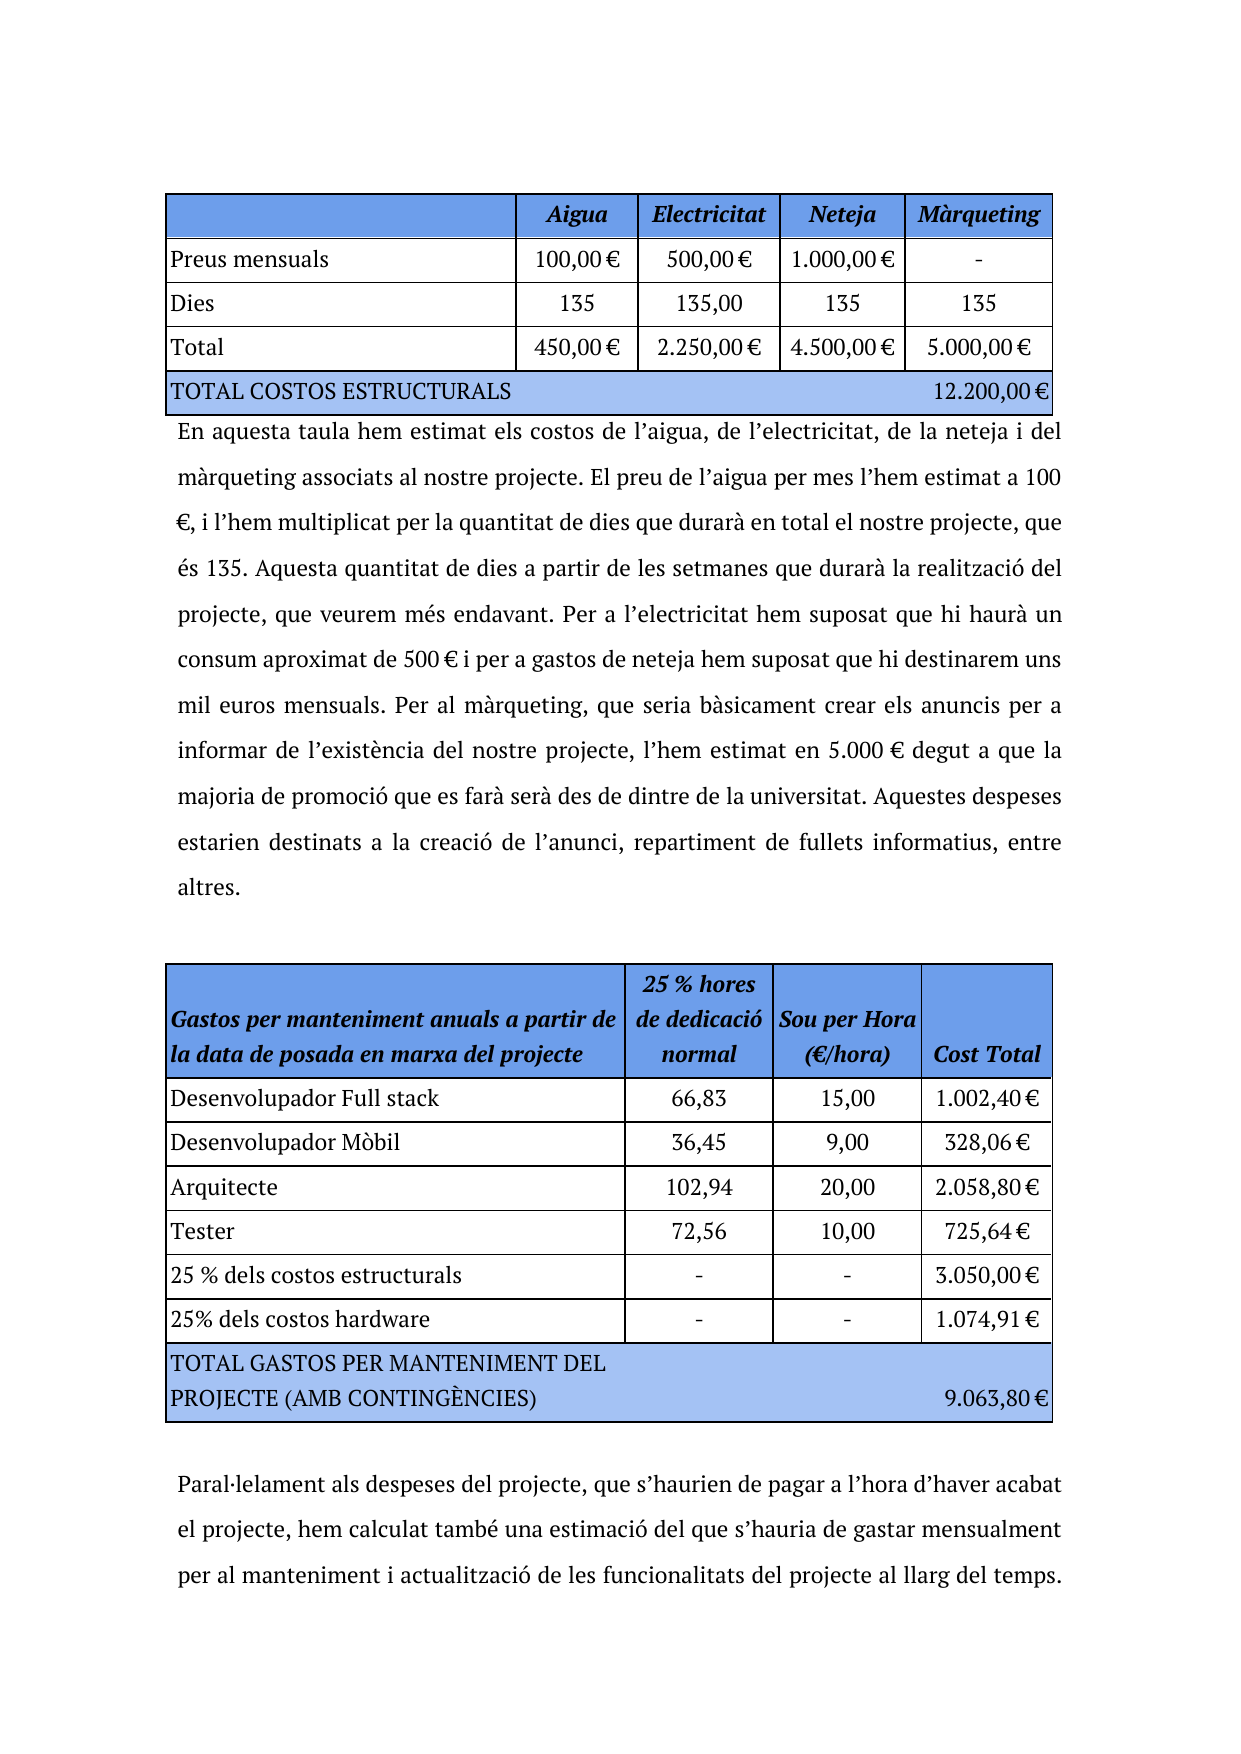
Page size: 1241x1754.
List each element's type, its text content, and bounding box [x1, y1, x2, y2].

table_cell - [626, 1255, 772, 1298]
table_cell Desenvolupador Full stack [167, 1079, 624, 1121]
table_cell - [626, 1300, 772, 1342]
table_cell 12.200,00 € [905, 372, 1052, 414]
table_cell 4.500,00 € [781, 327, 904, 370]
table_cell 2.058,80 € [922, 1165, 1052, 1209]
table_cell 135,00 [639, 283, 779, 326]
table_cell 135 [781, 283, 904, 326]
table_cell 36,45 [626, 1123, 772, 1165]
table_cell - [774, 1255, 921, 1298]
table_cell 25 % dels costos estructurals [167, 1255, 624, 1298]
table_header Cost Total [922, 965, 1052, 1077]
table_cell 102,94 [626, 1167, 772, 1209]
table_cell 10,00 [774, 1211, 921, 1254]
table_header [167, 195, 515, 237]
table_cell 2.250,00 € [639, 327, 779, 370]
table_header Sou per Hora (€/hora) [774, 965, 921, 1077]
table_cell [773, 1344, 922, 1421]
table_cell 9.063,80 € [922, 1342, 1052, 1421]
table_cell 500,00 € [639, 239, 779, 282]
text En aquesta taula hem estimat els costos de l’aigua, de l’electricitat, de la neteja i del màrqueting associats al nostre projecte. El preu de l’aigua per mes l’hem estimat a 100 €, i l’hem multiplicat per la quantitat de dies que durarà en total el nostre projecte, que és 135. Aquesta quantitat de dies a partir de les setmanes que durarà la realització del projecte, que veurem més endavant. Per a l’electricitat hem suposat que hi haurà un consum aproximat de 500 € i per a gastos de neteja hem suposat que hi destinarem uns mil euros mensuals. Per al màrqueting, que seria bàsicament crear els anuncis per a informar de l’existència del nostre projecte, l’hem estimat en 5.000 € degut a que la majoria de promoció que es farà serà des de dintre de la universitat. Aquestes despeses estarien destinats a la creació de l’anunci, repartiment de fullets informatius, entre altres. [177, 416, 1063, 902]
table_cell [516, 372, 638, 414]
table_cell TOTAL GASTOS PER MANTENIMENT DEL PROJECTE (AMB CONTINGÈNCIES) [167, 1344, 625, 1421]
table_cell Preus mensuals [167, 239, 515, 282]
table_cell 9,00 [774, 1123, 921, 1165]
table_header Neteja [781, 195, 904, 237]
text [177, 1468, 1063, 1590]
table_header Aigua [517, 195, 637, 237]
table_cell Total [167, 327, 515, 370]
table_cell - [906, 239, 1052, 282]
table_cell [625, 1344, 773, 1421]
table_cell [780, 372, 905, 414]
table_header Màrqueting [906, 195, 1052, 237]
table_cell 20,00 [774, 1167, 921, 1209]
table_header 25 % hores de dedicació normal [626, 965, 772, 1077]
table_cell 100,00 € [517, 239, 637, 282]
table_cell 72,56 [626, 1211, 772, 1254]
table_cell [638, 372, 780, 414]
table_cell 135 [517, 283, 637, 326]
table_cell 25% dels costos hardware [167, 1300, 624, 1342]
table_cell 3.050,00 € [922, 1254, 1052, 1298]
table_header Gastos per manteniment anuals a partir de la data de posada en marxa del projecte [167, 965, 624, 1077]
table_cell 725,64 € [922, 1210, 1052, 1254]
table_cell 1.002,40 € [922, 1077, 1052, 1121]
table_cell Tester [167, 1211, 624, 1254]
table_cell Dies [167, 283, 515, 326]
table_cell - [774, 1300, 921, 1342]
table_cell 15,00 [774, 1079, 921, 1121]
table_cell 5.000,00 € [906, 327, 1052, 370]
table_cell 1.000,00 € [781, 239, 904, 282]
table_cell Desenvolupador Mòbil [167, 1123, 624, 1165]
table_cell TOTAL COSTOS ESTRUCTURALS [167, 372, 516, 414]
table_cell 328,06 € [922, 1121, 1052, 1165]
table_cell 66,83 [626, 1079, 772, 1121]
table_cell 450,00 € [517, 327, 637, 370]
table_cell 135 [906, 283, 1052, 326]
table_cell Arquitecte [167, 1167, 624, 1209]
table_header Electricitat [639, 195, 779, 237]
table_cell 1.074,91 € [922, 1298, 1052, 1342]
